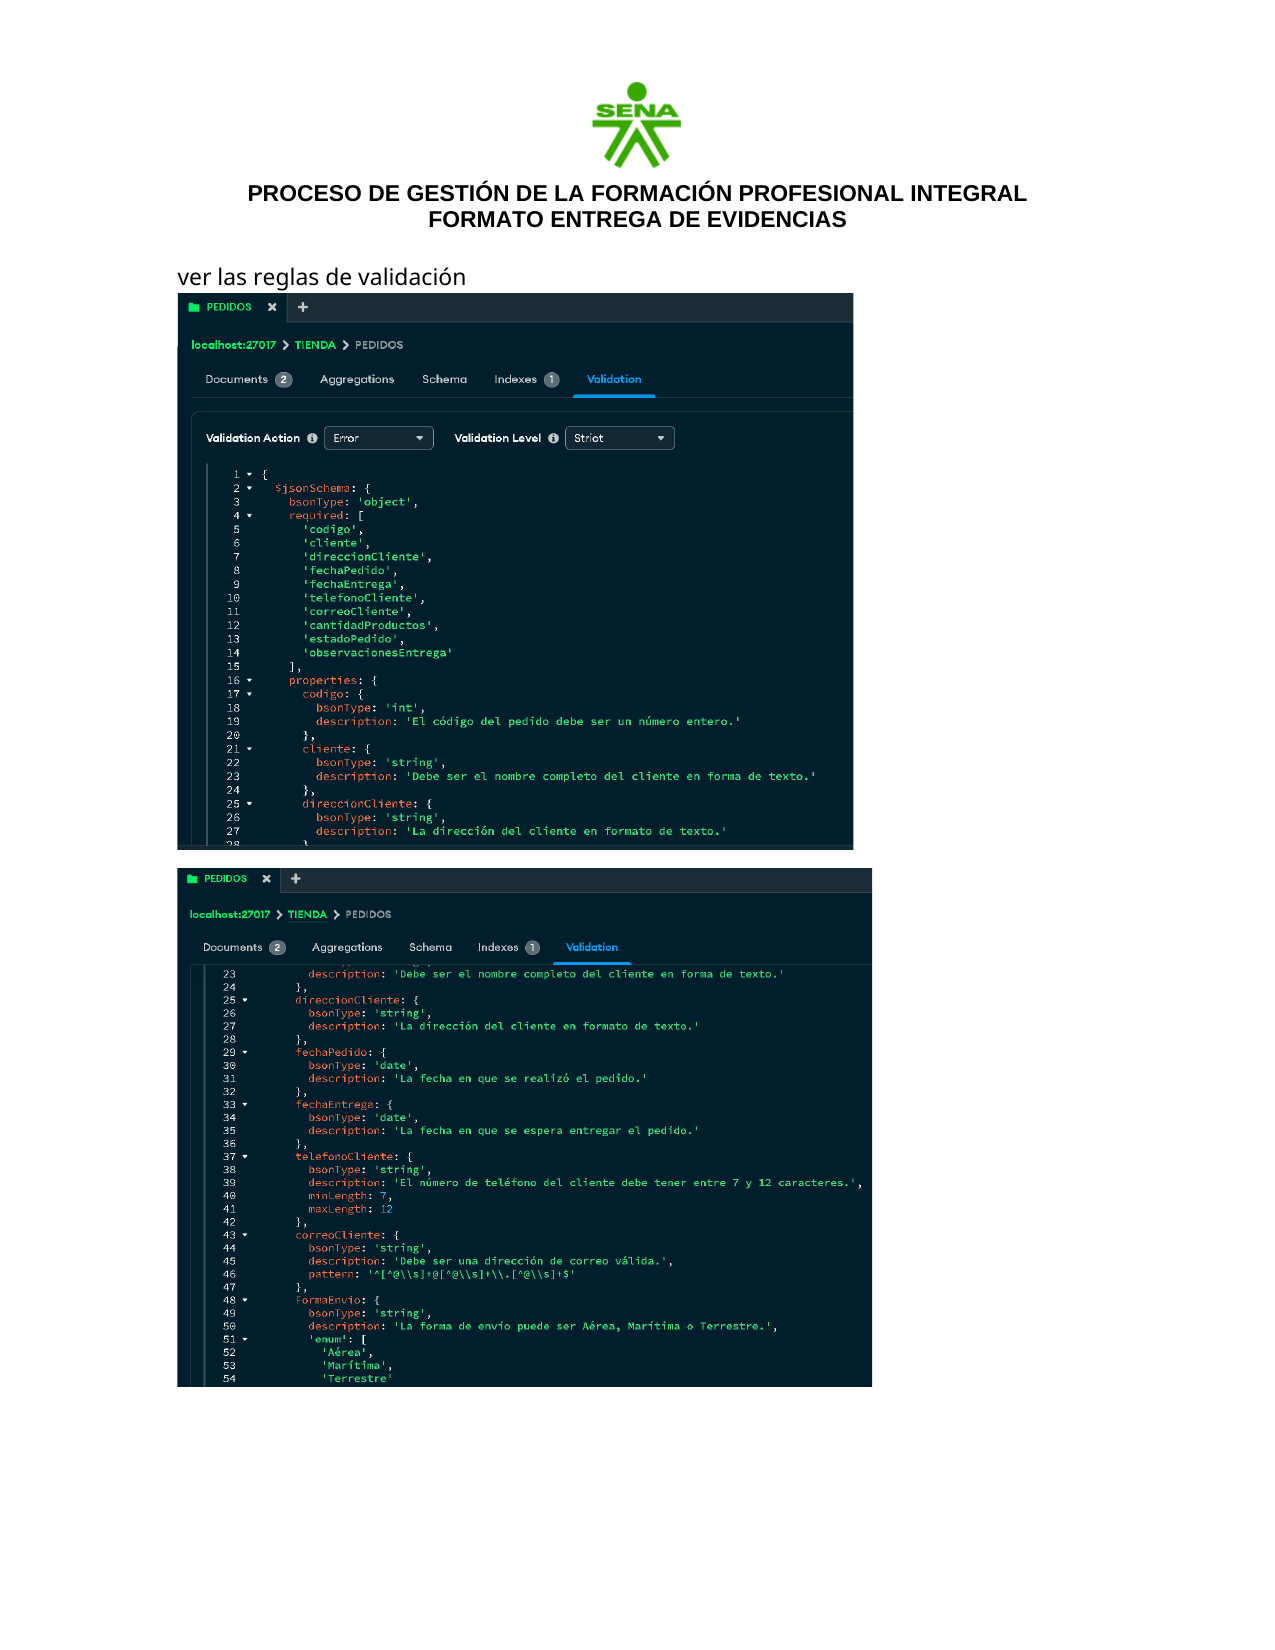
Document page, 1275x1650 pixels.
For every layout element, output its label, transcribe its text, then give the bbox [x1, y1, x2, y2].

picture [177, 868, 873, 1387]
picture [177, 293, 854, 850]
picture [586, 73, 689, 180]
